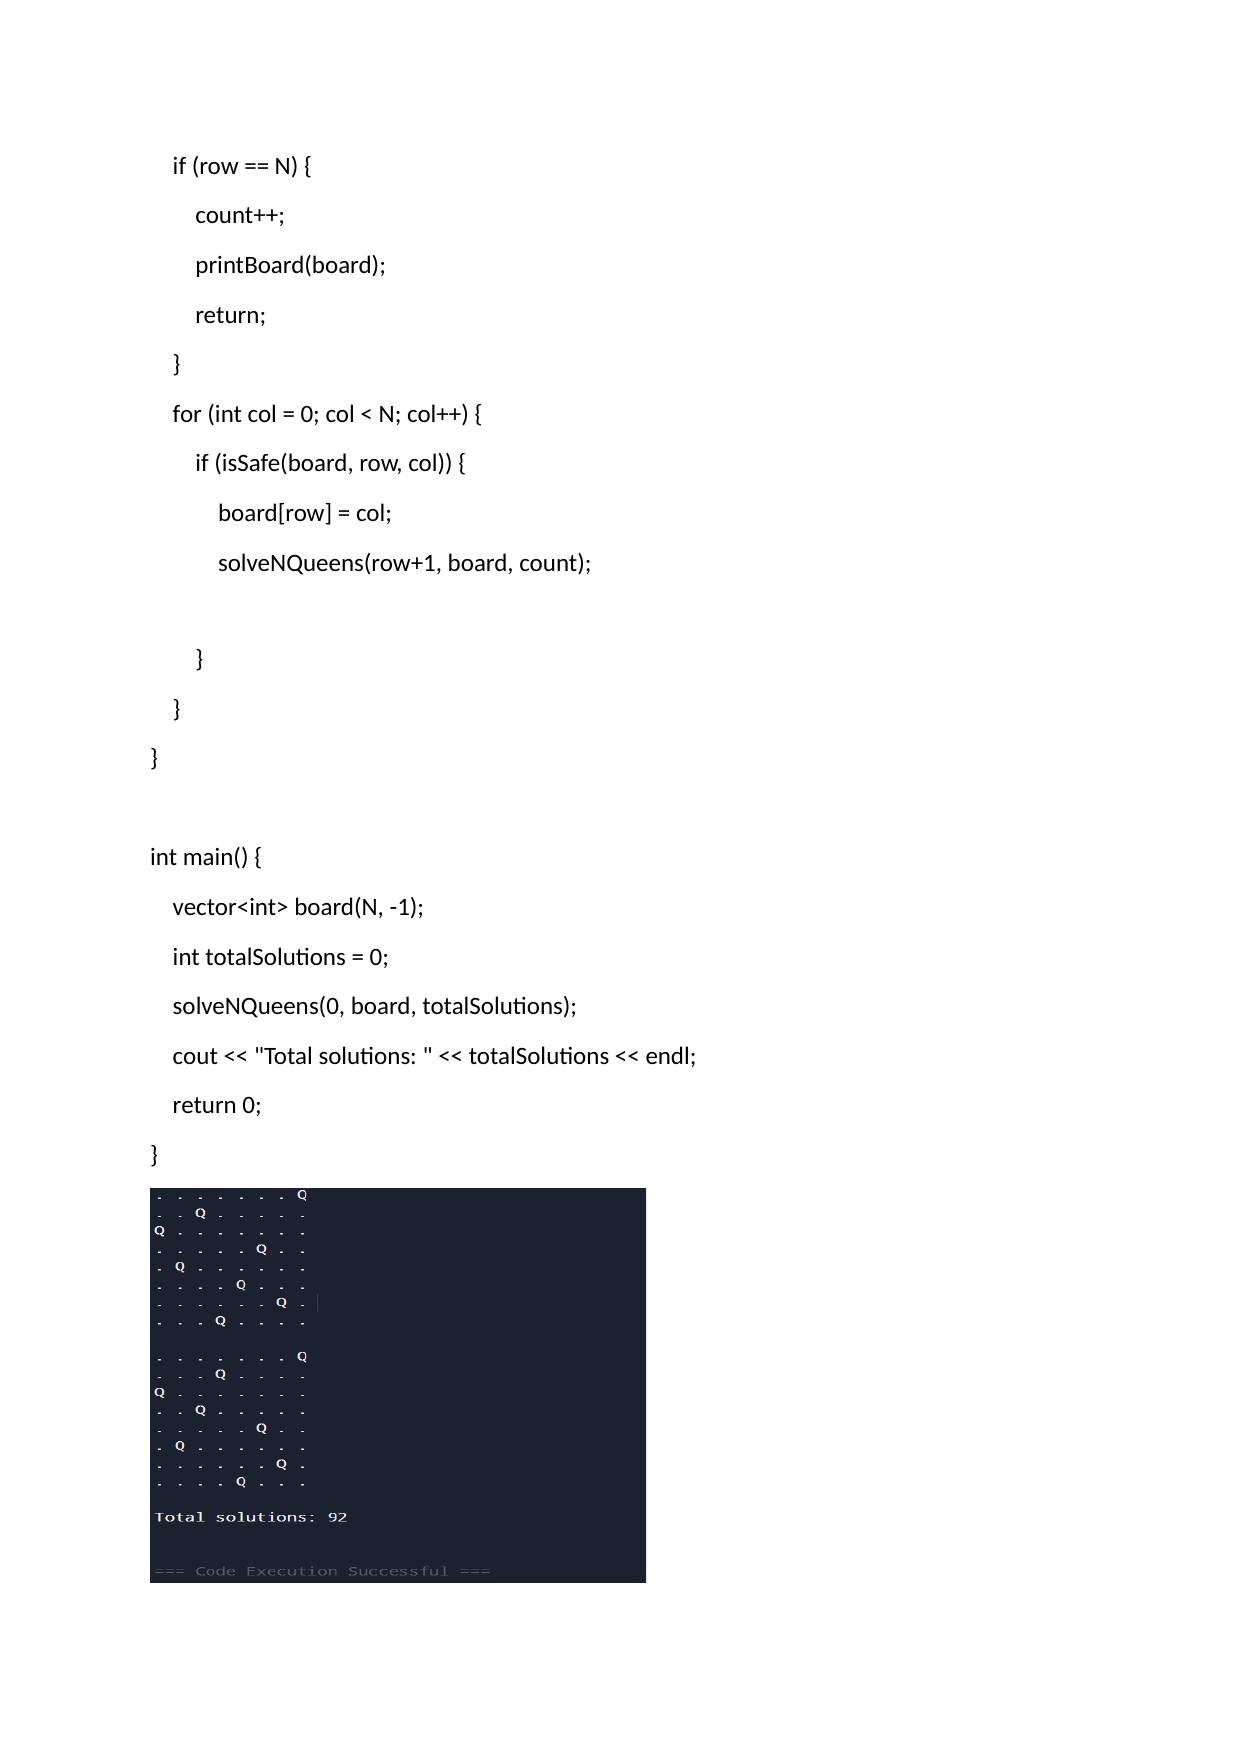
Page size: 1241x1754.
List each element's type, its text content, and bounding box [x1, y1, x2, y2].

text printBoard(board); [150, 249, 1090, 280]
text solveNQueens(0, board, totalSolutions); [150, 990, 1090, 1021]
text } [150, 643, 1090, 674]
text int totalSolutions = 0; [150, 941, 1090, 971]
text return 0; [150, 1089, 1090, 1120]
text for (int col = 0; col < N; col++) { [150, 398, 1090, 428]
text if (row == N) { [150, 150, 1090, 181]
text if (isSafe(board, row, col)) { [150, 447, 1090, 478]
picture [150, 1188, 647, 1583]
text } [150, 1139, 1090, 1169]
text return; [150, 299, 1090, 329]
text } [150, 742, 1090, 773]
text int main() { [150, 841, 1090, 872]
text solveNQueens(row+1, board, count); [150, 547, 1090, 577]
text vector<int> board(N, -1); [150, 891, 1090, 922]
text } [150, 348, 1090, 379]
text count++; [150, 199, 1090, 230]
text board[row] = col; [150, 497, 1090, 528]
text } [150, 693, 1090, 723]
text cout << "Total solutions: " << totalSolutions << endl; [150, 1040, 1090, 1070]
